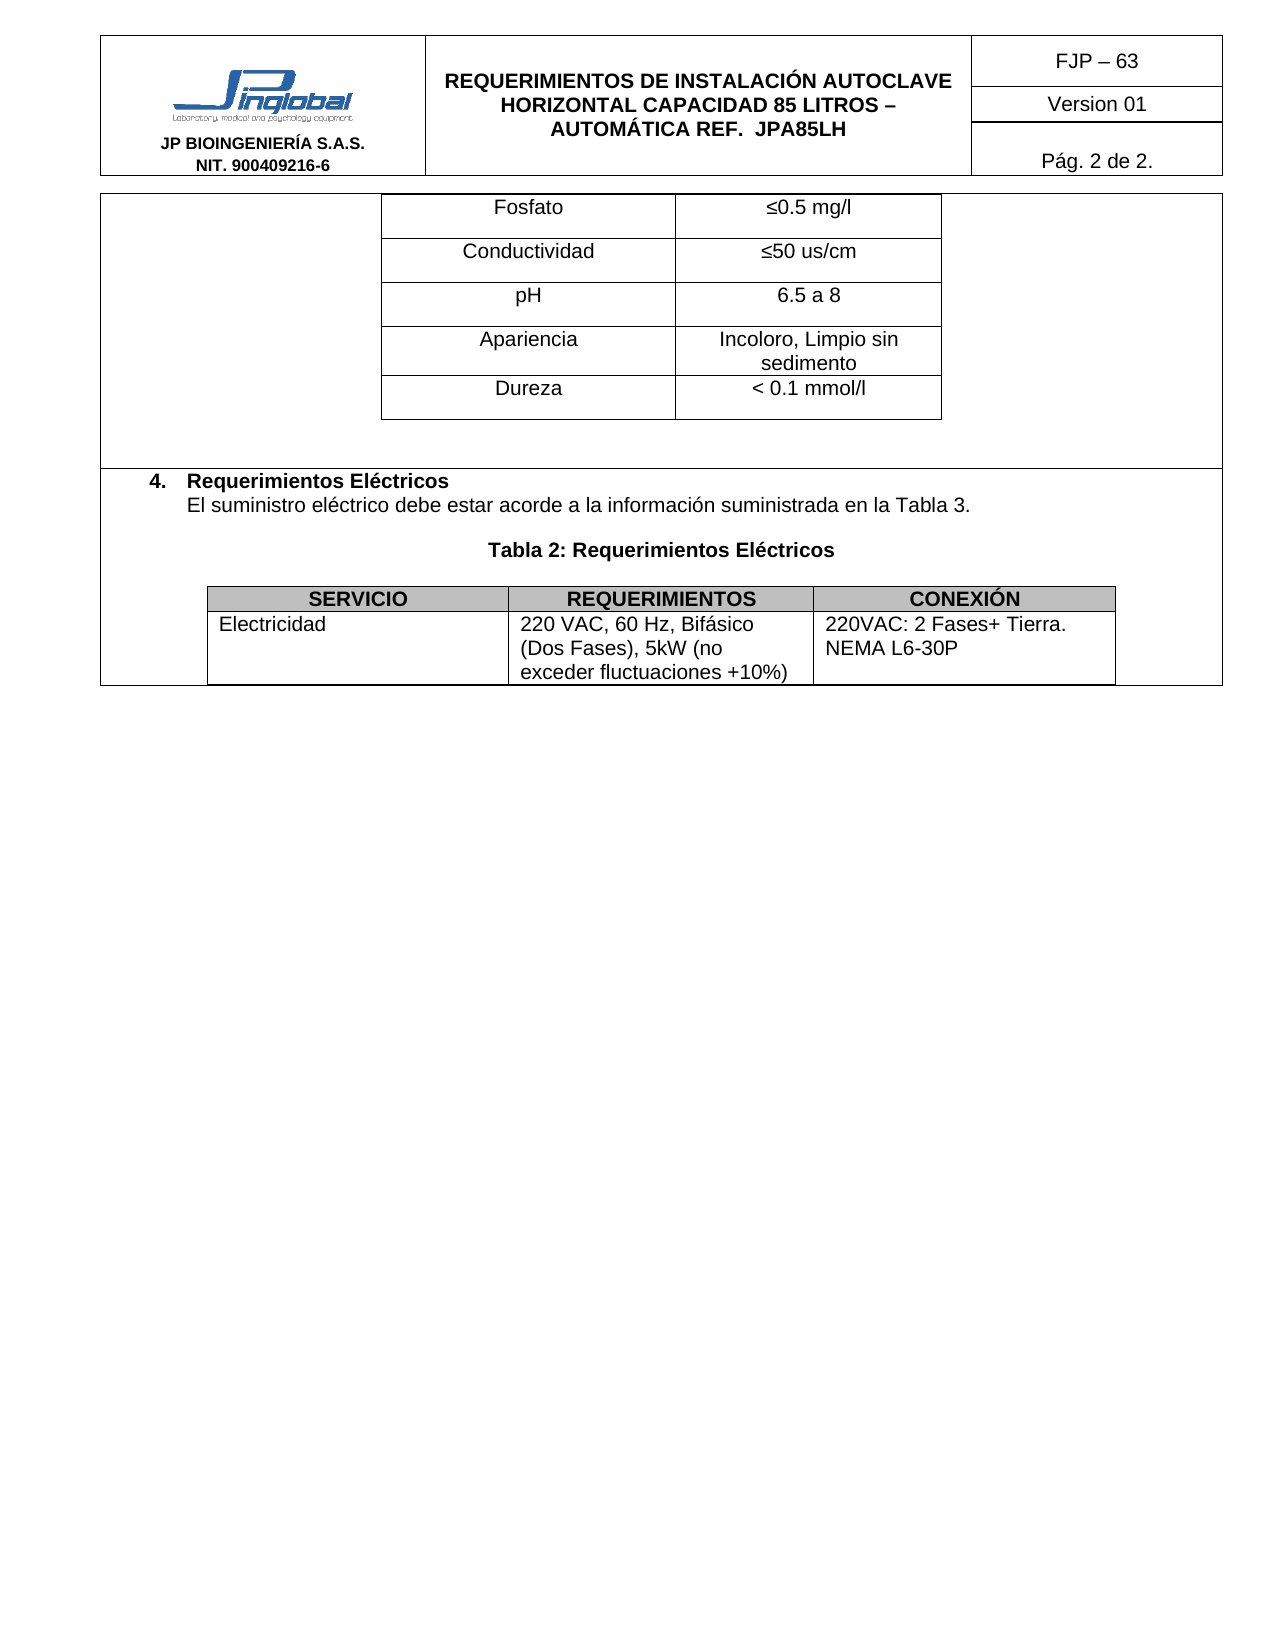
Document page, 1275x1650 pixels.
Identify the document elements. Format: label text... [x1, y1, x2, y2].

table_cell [101, 194, 1222, 468]
table_cell Requerimientos Eléctricos El suministro eléctrico debe estar acorde a la información suministrada en la Tabla 3. Tabla 2: Requerimientos Eléctricos [101, 469, 1222, 685]
picture [162, 62, 364, 130]
